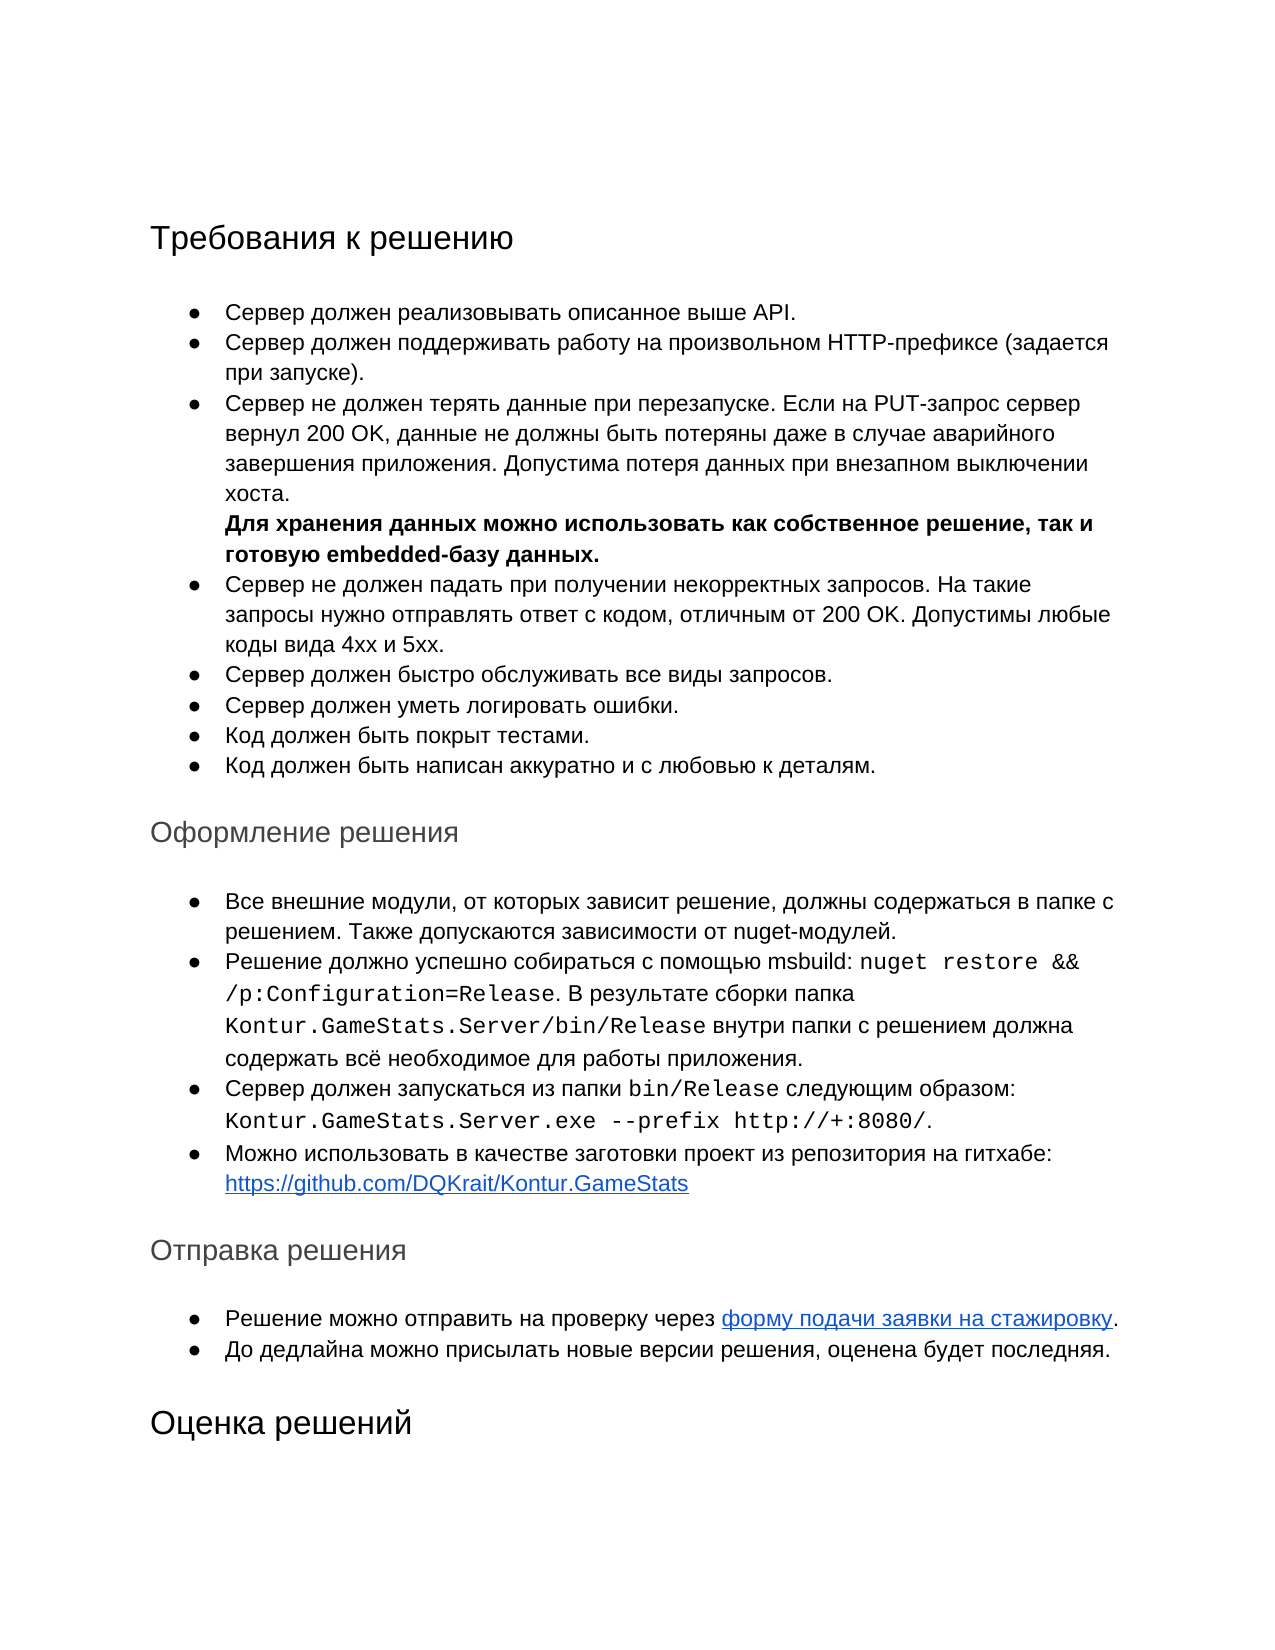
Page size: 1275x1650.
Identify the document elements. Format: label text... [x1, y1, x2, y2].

list Сервер должен реализовывать описанное выше API. [187, 299, 1125, 325]
subtitle Оформление решения [150, 816, 1125, 849]
list Решение должно успешно собираться с помощью msbuild: nuget restore && /p:Configuration=Release. В результате сборки папка Kontur.GameStats.Server/bin/Release внутри папки с решением должна содержать всё необходимое для работы приложения. [187, 948, 1125, 1071]
list Решение можно отправить на проверку через форму подачи заявки на стажировку. [187, 1305, 1125, 1332]
subtitle Отправка решения [150, 1233, 1125, 1267]
list Сервер должен уметь логировать ошибки. [187, 692, 1125, 718]
list Код должен быть написан аккуратно и с любовью к деталям. [187, 752, 1125, 778]
list Сервер должен поддерживать работу на произвольном HTTP-префиксе (задается при запуске). [187, 329, 1125, 386]
list Можно использовать в качестве заготовки проект из репозитория на гитхабе: https://github.com/DQKrait/Kontur.GameStats [187, 1139, 1125, 1196]
list Код должен быть покрыт тестами. [187, 722, 1125, 748]
list Сервер не должен падать при получении некорректных запросов. На такие запросы нужно отправлять ответ с кодом, отличным от 200 OK. Допустимы любые коды вида 4xx и 5xx. [187, 571, 1125, 657]
subtitle Оценка решений [150, 1403, 1125, 1442]
list Все внешние модули, от которых зависит решение, должны содержаться в папке с решением. Также допускаются зависимости от nuget-модулей. [187, 888, 1125, 944]
subtitle Требования к решению [150, 218, 1125, 256]
list Сервер должен запускаться из папки bin/Release следующим образом: Kontur.GameStats.Server.exe --prefix http://+:8080/. [187, 1075, 1125, 1135]
list До дедлайна можно присылать новые версии решения, оценена будет последняя. [187, 1336, 1125, 1362]
list Сервер должен быстро обслуживать все виды запросов. [187, 661, 1125, 688]
text Для хранения данных можно использовать как собственное решение, так и готовую embedded-базу данных. [225, 510, 1125, 567]
list Сервер не должен терять данные при перезапуске. Если на PUT-запрос сервер вернул 200 OK, данные не должны быть потеряны даже в случае аварийного завершения приложения. Допустима потеря данных при внезапном выключении хоста. [187, 389, 1125, 506]
